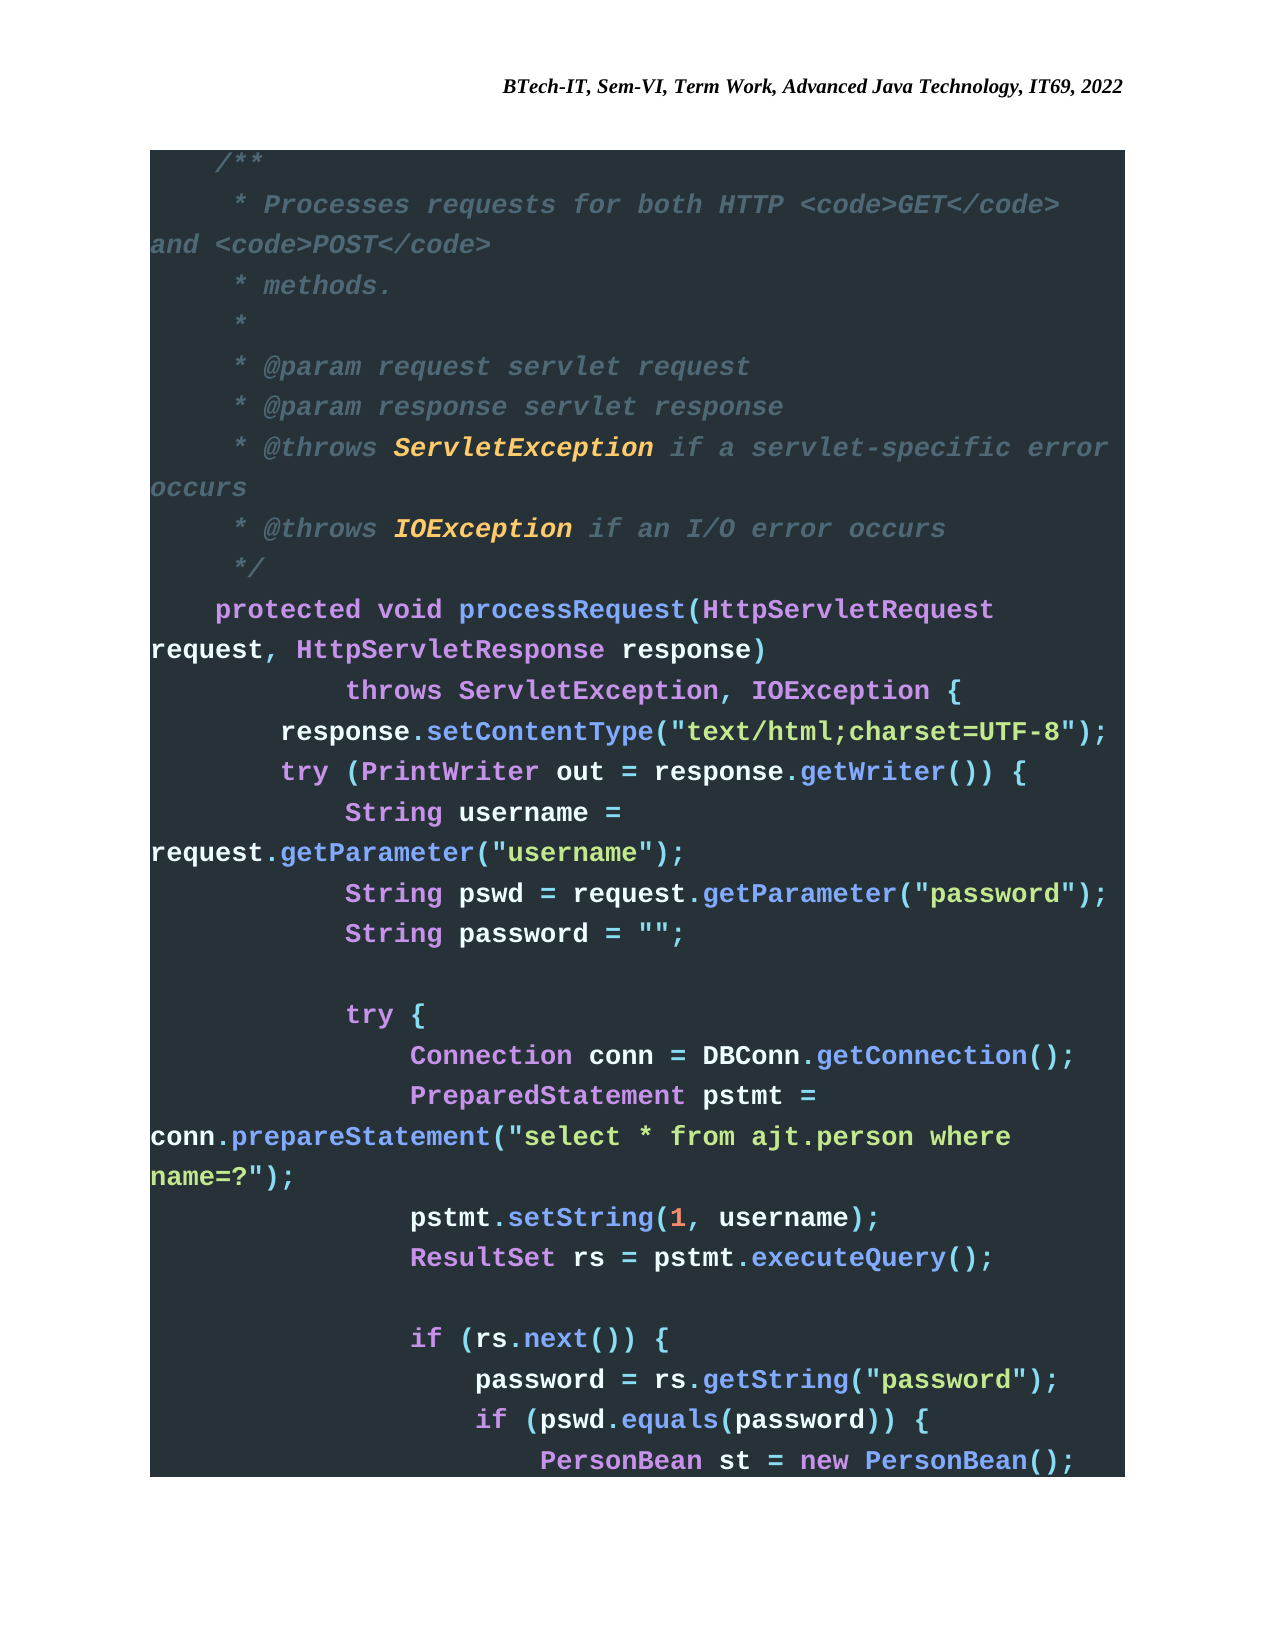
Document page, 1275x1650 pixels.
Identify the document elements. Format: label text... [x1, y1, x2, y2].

text if (pswd.equals(password)) { [150, 1406, 1125, 1437]
text ResultSet rs = pstmt.executeQuery(); [150, 1244, 1125, 1275]
text try { [150, 1001, 1125, 1032]
text pstmt.setString(1, username); [150, 1203, 1125, 1234]
text */ [150, 555, 1125, 586]
text String password = ""; [150, 920, 1125, 951]
text Connection conn = DBConn.getConnection(); [150, 1041, 1125, 1072]
text password = rs.getString("password"); [150, 1366, 1125, 1396]
text * Processes requests for both HTTP <code>GET</code> and <code>POST</code> [150, 191, 1125, 262]
text protected void processRequest(HttpServletRequest request, HttpServletResponse response) [150, 596, 1125, 667]
text try (PrintWriter out = response.getWriter()) { [150, 758, 1125, 788]
text * @param response servlet response [150, 393, 1125, 424]
text * @throws ServletException if a servlet-specific error occurs [150, 434, 1125, 505]
text * @throws IOException if an I/O error occurs [150, 515, 1125, 545]
text String username = request.getParameter("username"); [150, 798, 1125, 869]
text * [150, 312, 1125, 343]
text * methods. [150, 272, 1125, 302]
text /** [150, 150, 1125, 181]
text response.setContentType("text/html;charset=UTF-8"); [150, 717, 1125, 748]
text PersonBean st = new PersonBean(); [150, 1447, 1125, 1477]
text if (rs.next()) { [150, 1325, 1125, 1356]
text * @param request servlet request [150, 353, 1125, 383]
text throws ServletException, IOException { [150, 677, 1125, 707]
text PreparedStatement pstmt = conn.prepareStatement("select * from ajt.person where name=?"); [150, 1082, 1125, 1194]
text String pswd = request.getParameter("password"); [150, 879, 1125, 910]
